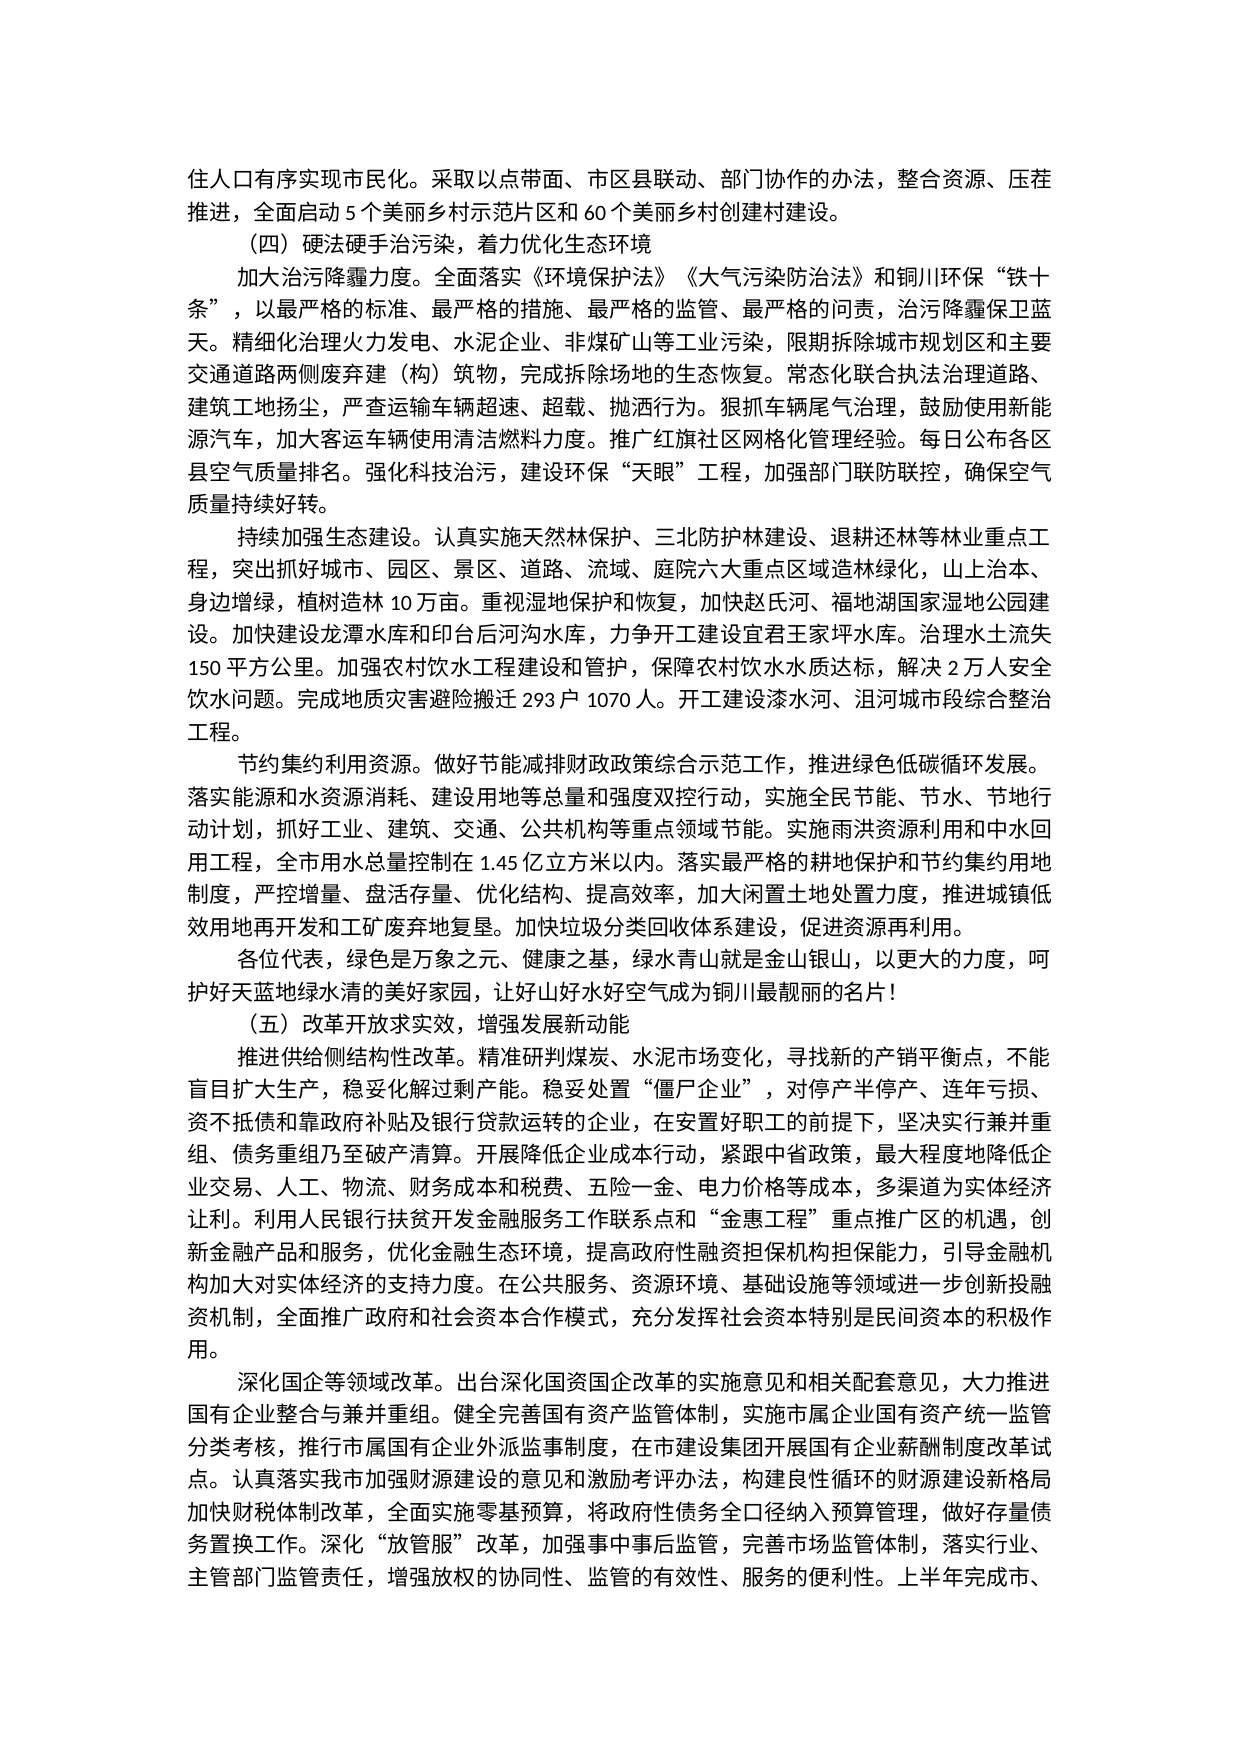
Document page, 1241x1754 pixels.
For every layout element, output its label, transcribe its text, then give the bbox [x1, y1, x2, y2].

text 推进供给侧结构性改革。精准研判煤炭、水泥市场变化，寻找新的产销平衡点，不能盲目扩大生产，稳妥化解过剩产能。稳妥处置“僵尸企业”，对停产半停产、连年亏损、资不抵债和靠政府补贴及银行贷款运转的企业，在安置好职工的前提下，坚决实行兼并重组、债务重组乃至破产清算。开展降低企业成本行动，紧跟中省政策，最大程度地降低企业交易、人工、物流、财务成本和税费、五险一金、电力价格等成本，多渠道为实体经济让利。利用人民银行扶贫开发金融服务工作联系点和“金惠工程”重点推广区的机遇，创新金融产品和服务，优化金融生态环境，提高政府性融资担保机构担保能力，引导金融机构加大对实体经济的支持力度。在公共服务、资源环境、基础设施等领域进一步创新投融资机制，全面推广政府和社会资本合作模式，充分发挥社会资本特别是民间资本的积极作用。 [187, 1039, 1053, 1364]
text （五）改革开放求实效，增强发展新动能 [187, 1007, 1053, 1039]
text （四）硬法硬手治污染，着力优化生态环境 [187, 227, 1053, 259]
text 节约集约利用资源。做好节能减排财政政策综合示范工作，推进绿色低碳循环发展。落实能源和水资源消耗、建设用地等总量和强度双控行动，实施全民节能、节水、节地行动计划，抓好工业、建筑、交通、公共机构等重点领域节能。实施雨洪资源利用和中水回用工程，全市用水总量控制在1.45亿立方米以内。落实最严格的耕地保护和节约集约用地制度，严控增量、盘活存量、优化结构、提高效率，加大闲置土地处置力度，推进城镇低效用地再开发和工矿废弃地复垦。加快垃圾分类回收体系建设，促进资源再利用。 [187, 747, 1053, 942]
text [187, 1364, 1053, 1592]
text 持续加强生态建设。认真实施天然林保护、三北防护林建设、退耕还林等林业重点工程，突出抓好城市、园区、景区、道路、流域、庭院六大重点区域造林绿化，山上治本、身边增绿，植树造林10万亩。重视湿地保护和恢复，加快赵氏河、福地湖国家湿地公园建设。加快建设龙潭水库和印台后河沟水库，力争开工建设宜君王家坪水库。治理水土流失150平方公里。加强农村饮水工程建设和管护，保障农村饮水水质达标，解决2万人安全饮水问题。完成地质灾害避险搬迁293户1070人。开工建设漆水河、沮河城市段综合整治工程。 [187, 519, 1053, 747]
text 各位代表，绿色是万象之元、健康之基，绿水青山就是金山银山，以更大的力度，呵护好天蓝地绿水清的美好家园，让好山好水好空气成为铜川最靓丽的名片！ [187, 942, 1053, 1007]
text 加大治污降霾力度。全面落实《环境保护法》《大气污染防治法》和铜川环保“铁十条”，以最严格的标准、最严格的措施、最严格的监管、最严格的问责，治污降霾保卫蓝天。精细化治理火力发电、水泥企业、非煤矿山等工业污染，限期拆除城市规划区和主要交通道路两侧废弃建（构）筑物，完成拆除场地的生态恢复。常态化联合执法治理道路、建筑工地扬尘，严查运输车辆超速、超载、抛洒行为。狠抓车辆尾气治理，鼓励使用新能源汽车，加大客运车辆使用清洁燃料力度。推广红旗社区网格化管理经验。每日公布各区县空气质量排名。强化科技治污，建设环保“天眼”工程，加强部门联防联控，确保空气质量持续好转。 [187, 259, 1053, 519]
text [187, 162, 1053, 227]
